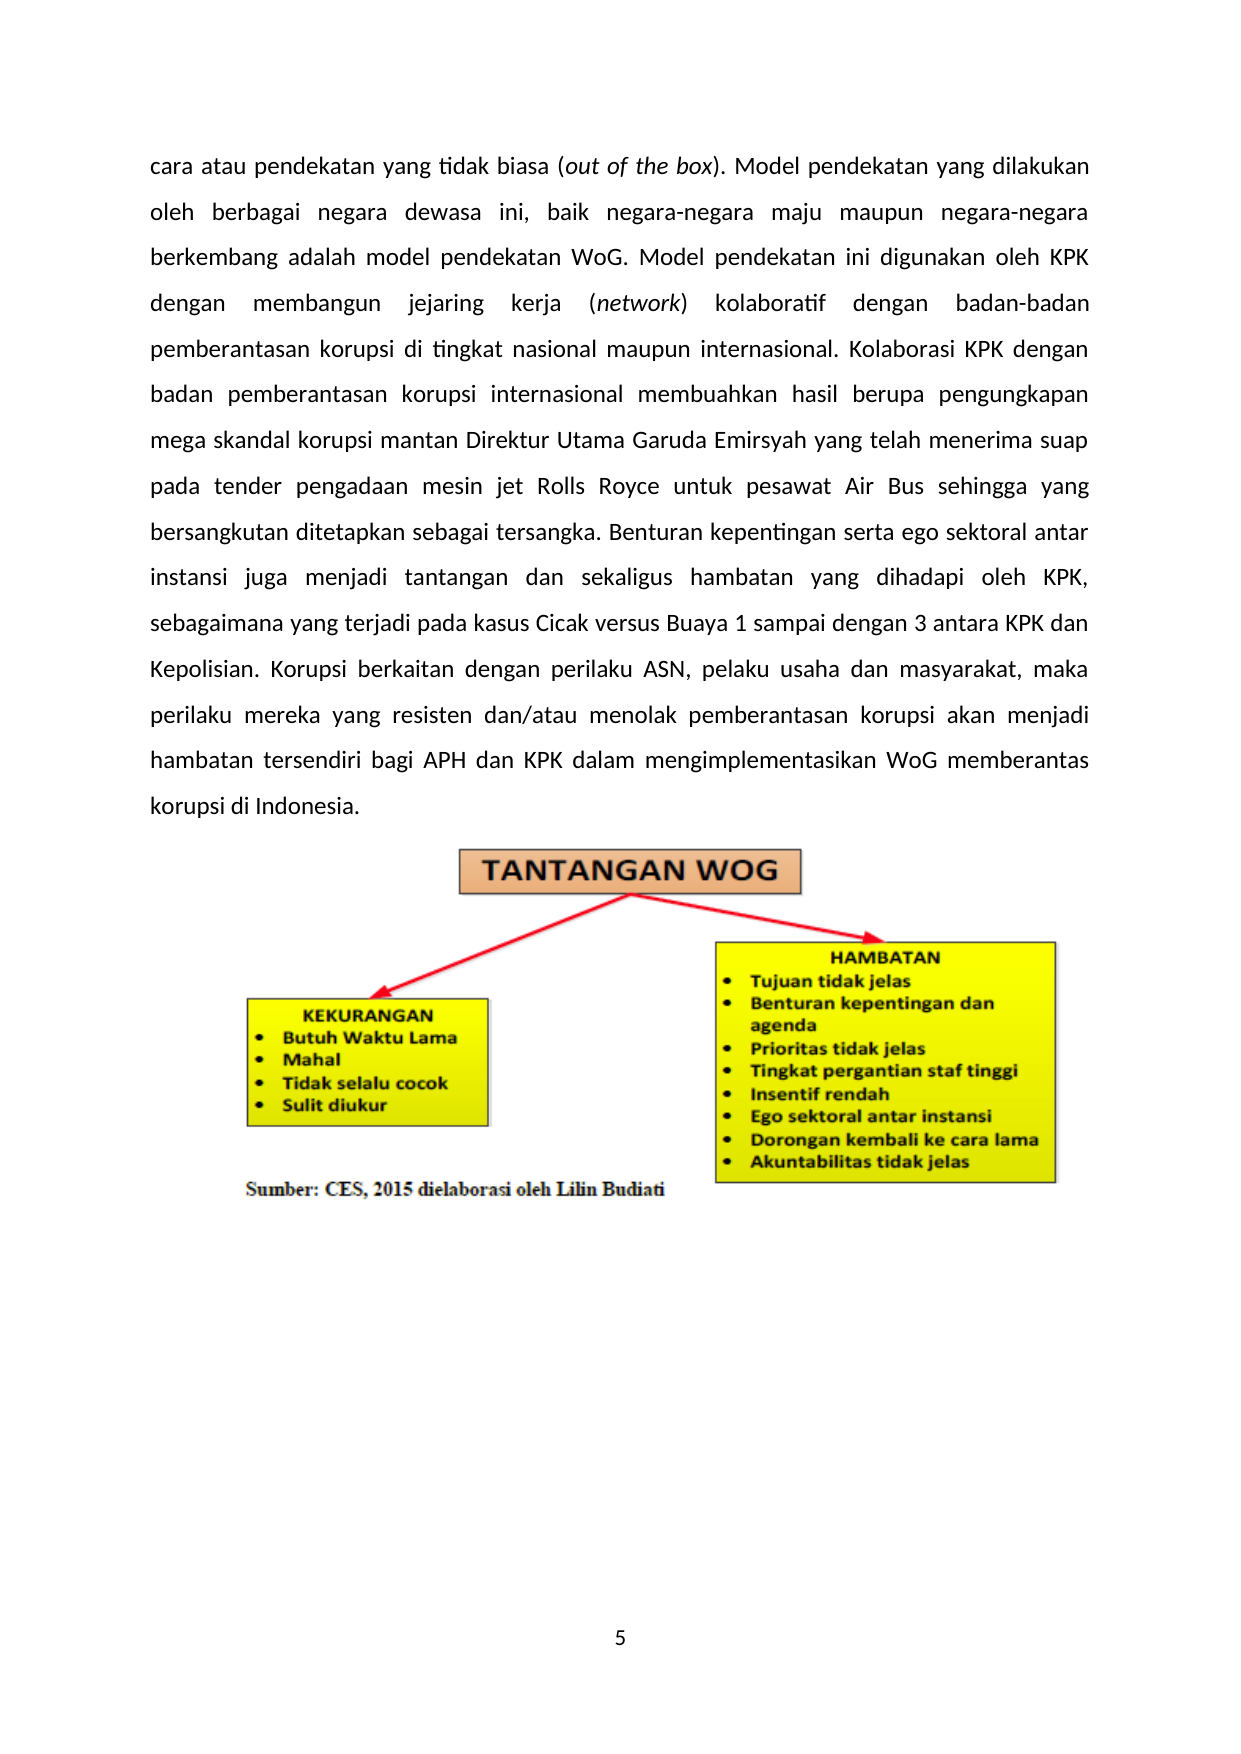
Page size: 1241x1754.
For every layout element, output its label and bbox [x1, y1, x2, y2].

text [150, 150, 1090, 821]
